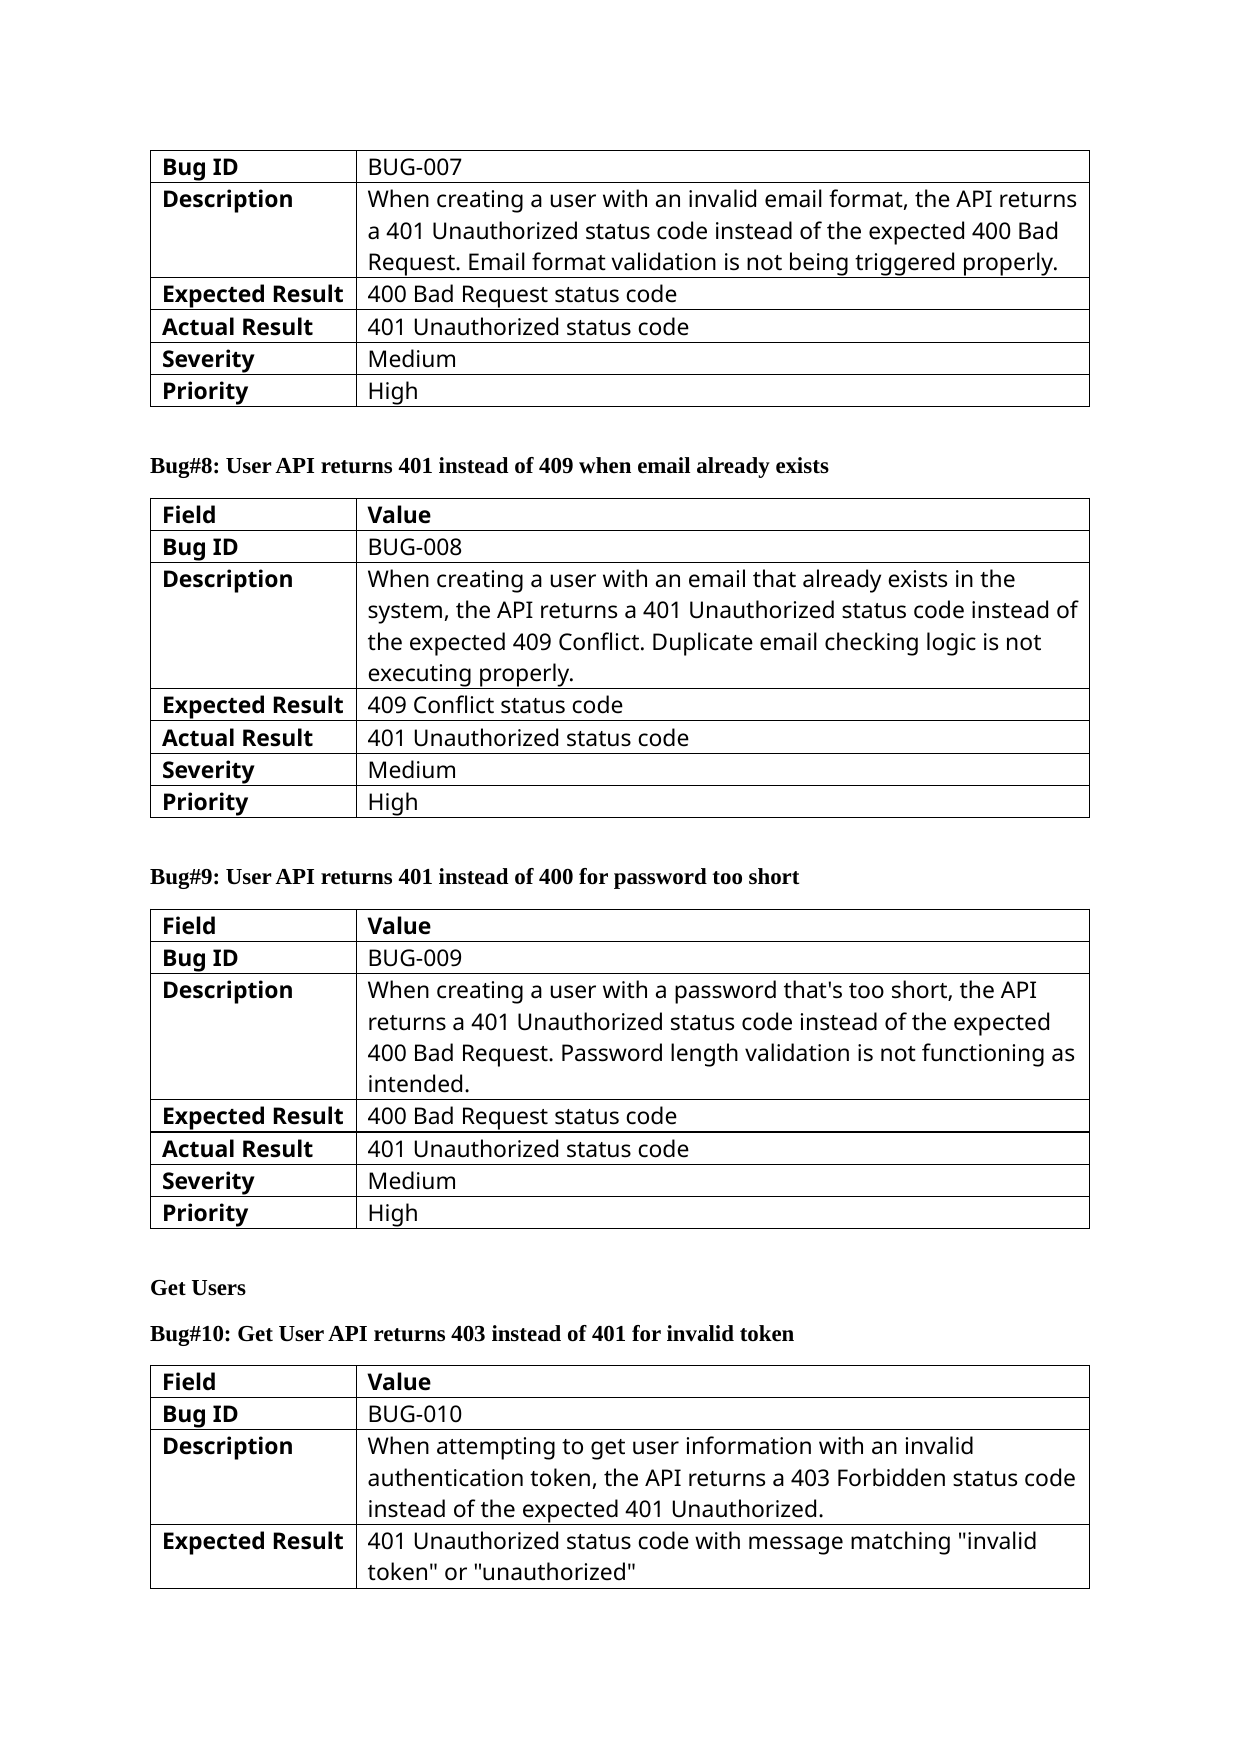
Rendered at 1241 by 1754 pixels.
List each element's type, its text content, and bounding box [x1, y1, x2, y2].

table_cell BUG-009 [357, 942, 1089, 973]
table_cell 401 Unauthorized status code [357, 1133, 1089, 1164]
table_cell Bug ID [151, 942, 356, 973]
table_cell Severity [151, 343, 356, 374]
table_cell When attempting to get user information with an invalid authentication token, the API returns a 403 Forbidden status code instead of the expected 401 Unauthorized. [357, 1430, 1089, 1524]
table_cell Expected Result [151, 689, 356, 720]
table_cell High [357, 1197, 1089, 1228]
table_header Value [357, 499, 1089, 530]
table_cell Actual Result [151, 1133, 356, 1164]
table_cell When creating a user with a password that's too short, the API returns a 401 Unauthorized status code instead of the expected 400 Bad Request. Password length validation is not functioning as intended. [357, 974, 1089, 1099]
table_header Value [357, 1366, 1089, 1397]
table_cell Bug ID [151, 531, 356, 562]
table_cell 401 Unauthorized status code with message matching "invalid token" or "unauthorized" [357, 1525, 1089, 1588]
table_cell BUG-007 [357, 151, 1089, 182]
text Bug#9: User API returns 401 instead of 400 for password too short [150, 863, 1090, 890]
table_cell Description [151, 974, 356, 1099]
table_cell 409 Conflict status code [357, 689, 1089, 720]
table_cell 400 Bad Request status code [357, 278, 1089, 309]
table_cell Description [151, 563, 356, 688]
table_cell Description [151, 183, 356, 277]
table_cell 400 Bad Request status code [357, 1100, 1089, 1131]
table_header Field [151, 910, 356, 941]
table_cell Severity [151, 1165, 356, 1196]
table_cell Medium [357, 1165, 1089, 1196]
table_header Field [151, 499, 356, 530]
table_cell Bug ID [151, 1398, 356, 1429]
table_cell Description [151, 1430, 356, 1524]
table_header Field [151, 1366, 356, 1397]
text Bug#10: Get User API returns 403 instead of 401 for invalid token [150, 1319, 1090, 1346]
table_cell Expected Result [151, 278, 356, 309]
text Get Users [150, 1274, 1090, 1301]
table_cell Actual Result [151, 721, 356, 753]
table_cell 401 Unauthorized status code [357, 721, 1089, 753]
table_cell Medium [357, 754, 1089, 785]
table_cell High [357, 786, 1089, 817]
table_cell Expected Result [151, 1525, 356, 1588]
table_cell When creating a user with an invalid email format, the API returns a 401 Unauthorized status code instead of the expected 400 Bad Request. Email format validation is not being triggered properly. [357, 183, 1089, 277]
table_cell Priority [151, 786, 356, 817]
table_cell When creating a user with an email that already exists in the system, the API returns a 401 Unauthorized status code instead of the expected 409 Conflict. Duplicate email checking logic is not executing properly. [357, 563, 1089, 688]
table_cell Medium [357, 343, 1089, 374]
table_cell Priority [151, 375, 356, 406]
table_cell Priority [151, 1197, 356, 1228]
table_header Value [357, 910, 1089, 941]
table_cell Severity [151, 754, 356, 785]
table_cell BUG-008 [357, 531, 1089, 562]
table_cell High [357, 375, 1089, 406]
table_cell BUG-010 [357, 1398, 1089, 1429]
table_cell Actual Result [151, 310, 356, 342]
table_cell 401 Unauthorized status code [357, 310, 1089, 342]
table_cell Bug ID [151, 151, 356, 182]
table_cell Expected Result [151, 1100, 356, 1131]
text Bug#8: User API returns 401 instead of 409 when email already exists [150, 452, 1090, 479]
